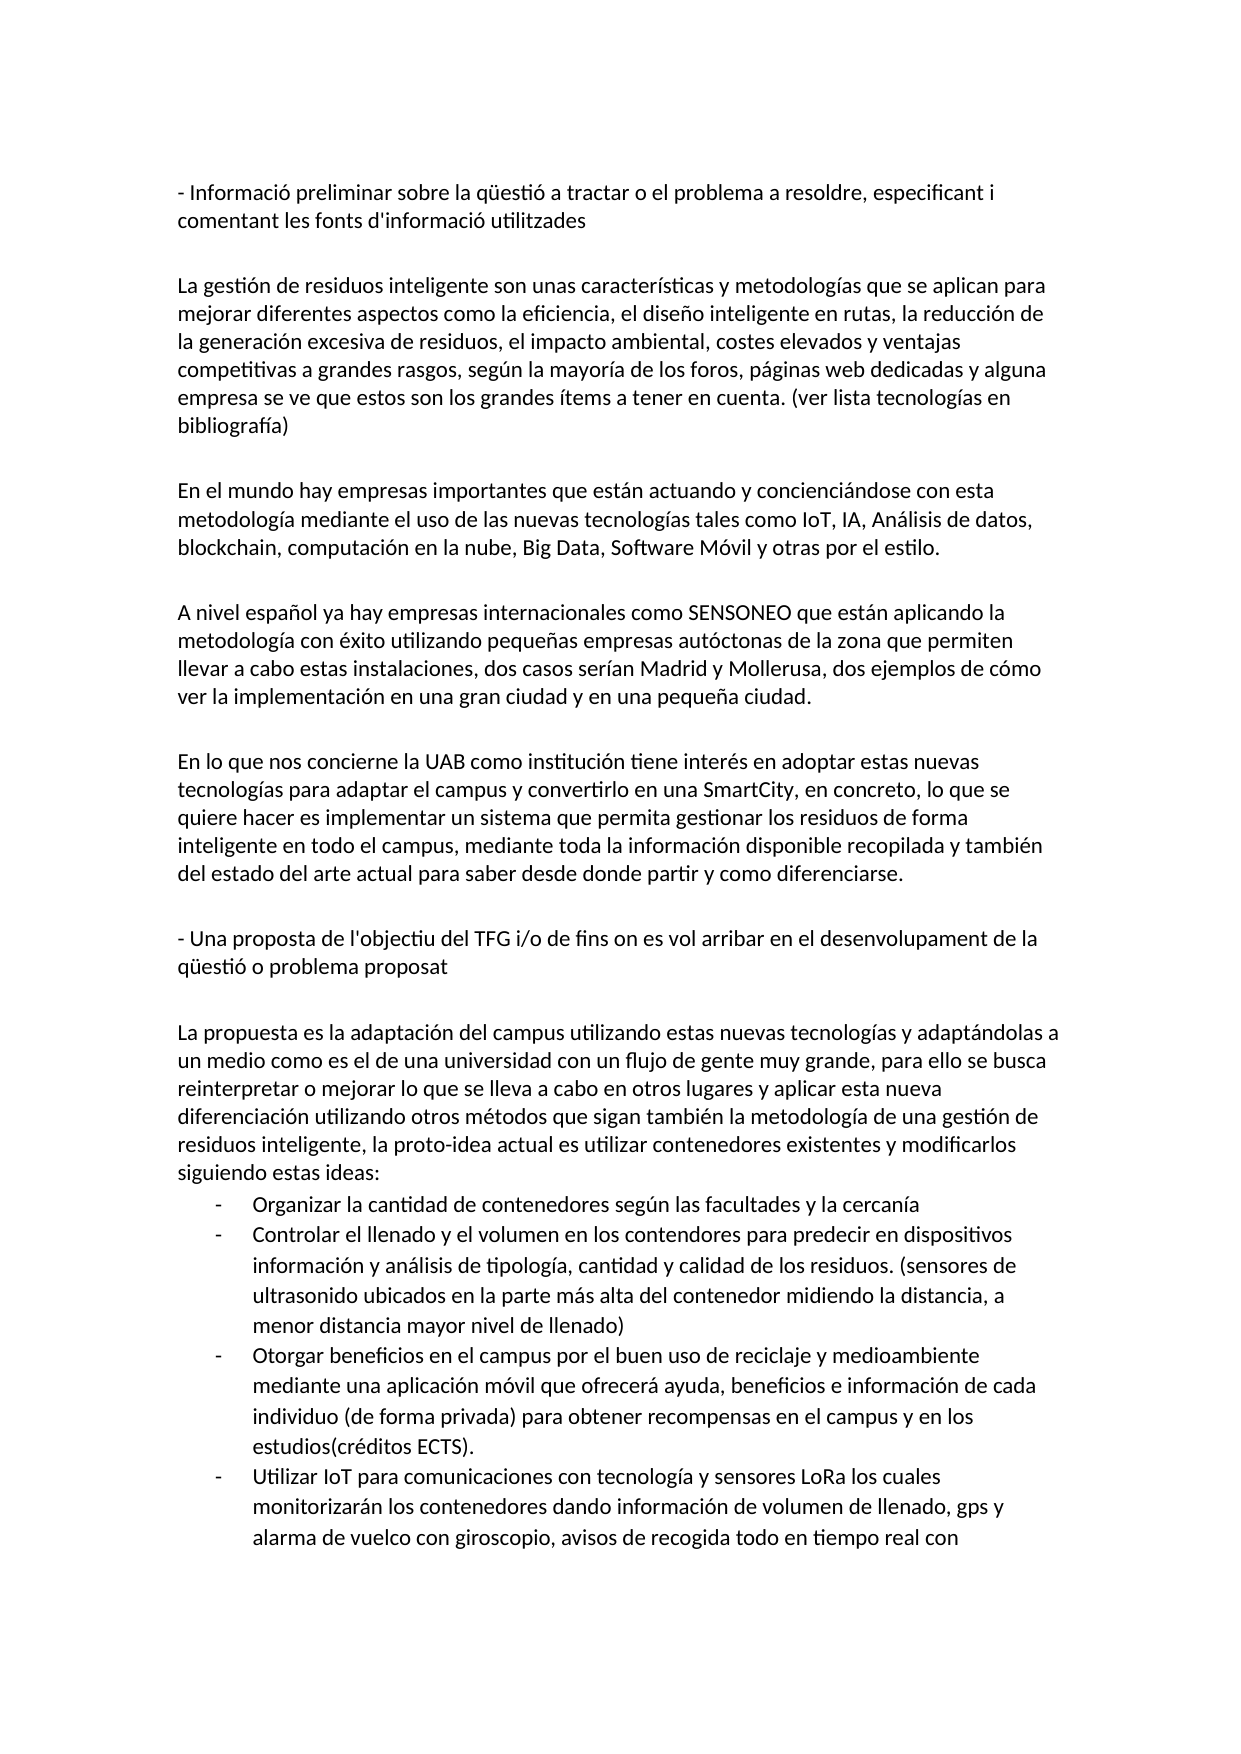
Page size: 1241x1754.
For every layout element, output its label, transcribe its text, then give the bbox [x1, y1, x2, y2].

text - Una proposta de l'objectiu del TFG i/o de fins on es vol arribar en el desenvolupament de la qüestió o problema proposat [177, 924, 1063, 981]
text - Informació preliminar sobre la qüestió a tractar o el problema a resoldre, especificant i comentant les fonts d'informació utilitzades [177, 178, 1063, 234]
list Controlar el llenado y el volumen en los contendores para predecir en dispositivos información y análisis de tipología, cantidad y calidad de los residuos. (sensores de ultrasonido ubicados en la parte más alta del contenedor midiendo la distancia, a menor distancia mayor nivel de llenado) [215, 1221, 1063, 1339]
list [215, 1462, 1063, 1551]
list Otorgar beneficios en el campus por el buen uso de reciclaje y medioambiente mediante una aplicación móvil que ofrecerá ayuda, beneficios e información de cada individuo (de forma privada) para obtener recompensas en el campus y en los estudios(créditos ECTS). [215, 1341, 1063, 1460]
text En lo que nos concierne la UAB como institución tiene interés en adoptar estas nuevas tecnologías para adaptar el campus y convertirlo en una SmartCity, en concreto, lo que se quiere hacer es implementar un sistema que permita gestionar los residuos de forma inteligente en todo el campus, mediante toda la información disponible recopilada y también del estado del arte actual para saber desde donde partir y como diferenciarse. [177, 747, 1063, 887]
text En el mundo hay empresas importantes que están actuando y concienciándose con esta metodología mediante el uso de las nuevas tecnologías tales como IoT, IA, Análisis de datos, blockchain, computación en la nube, Big Data, Software Móvil y otras por el estilo. [177, 477, 1063, 561]
text A nivel español ya hay empresas internacionales como SENSONEO que están aplicando la metodología con éxito utilizando pequeñas empresas autóctonas de la zona que permiten llevar a cabo estas instalaciones, dos casos serían Madrid y Mollerusa, dos ejemplos de cómo ver la implementación en una gran ciudad y en una pequeña ciudad. [177, 598, 1063, 710]
text La propuesta es la adaptación del campus utilizando estas nuevas tecnologías y adaptándolas a un medio como es el de una universidad con un flujo de gente muy grande, para ello se busca reinterpretar o mejorar lo que se lleva a cabo en otros lugares y aplicar esta nueva diferenciación utilizando otros métodos que sigan también la metodología de una gestión de residuos inteligente, la proto-idea actual es utilizar contenedores existentes y modificarlos siguiendo estas ideas: [177, 1018, 1063, 1186]
text La gestión de residuos inteligente son unas características y metodologías que se aplican para mejorar diferentes aspectos como la eficiencia, el diseño inteligente en rutas, la reducción de la generación excesiva de residuos, el impacto ambiental, costes elevados y ventajas competitivas a grandes rasgos, según la mayoría de los foros, páginas web dedicadas y alguna empresa se ve que estos son los grandes ítems a tener en cuenta. (ver lista tecnologías en bibliografía) [177, 271, 1063, 439]
list Organizar la cantidad de contenedores según las facultades y la cercanía [215, 1190, 1063, 1218]
